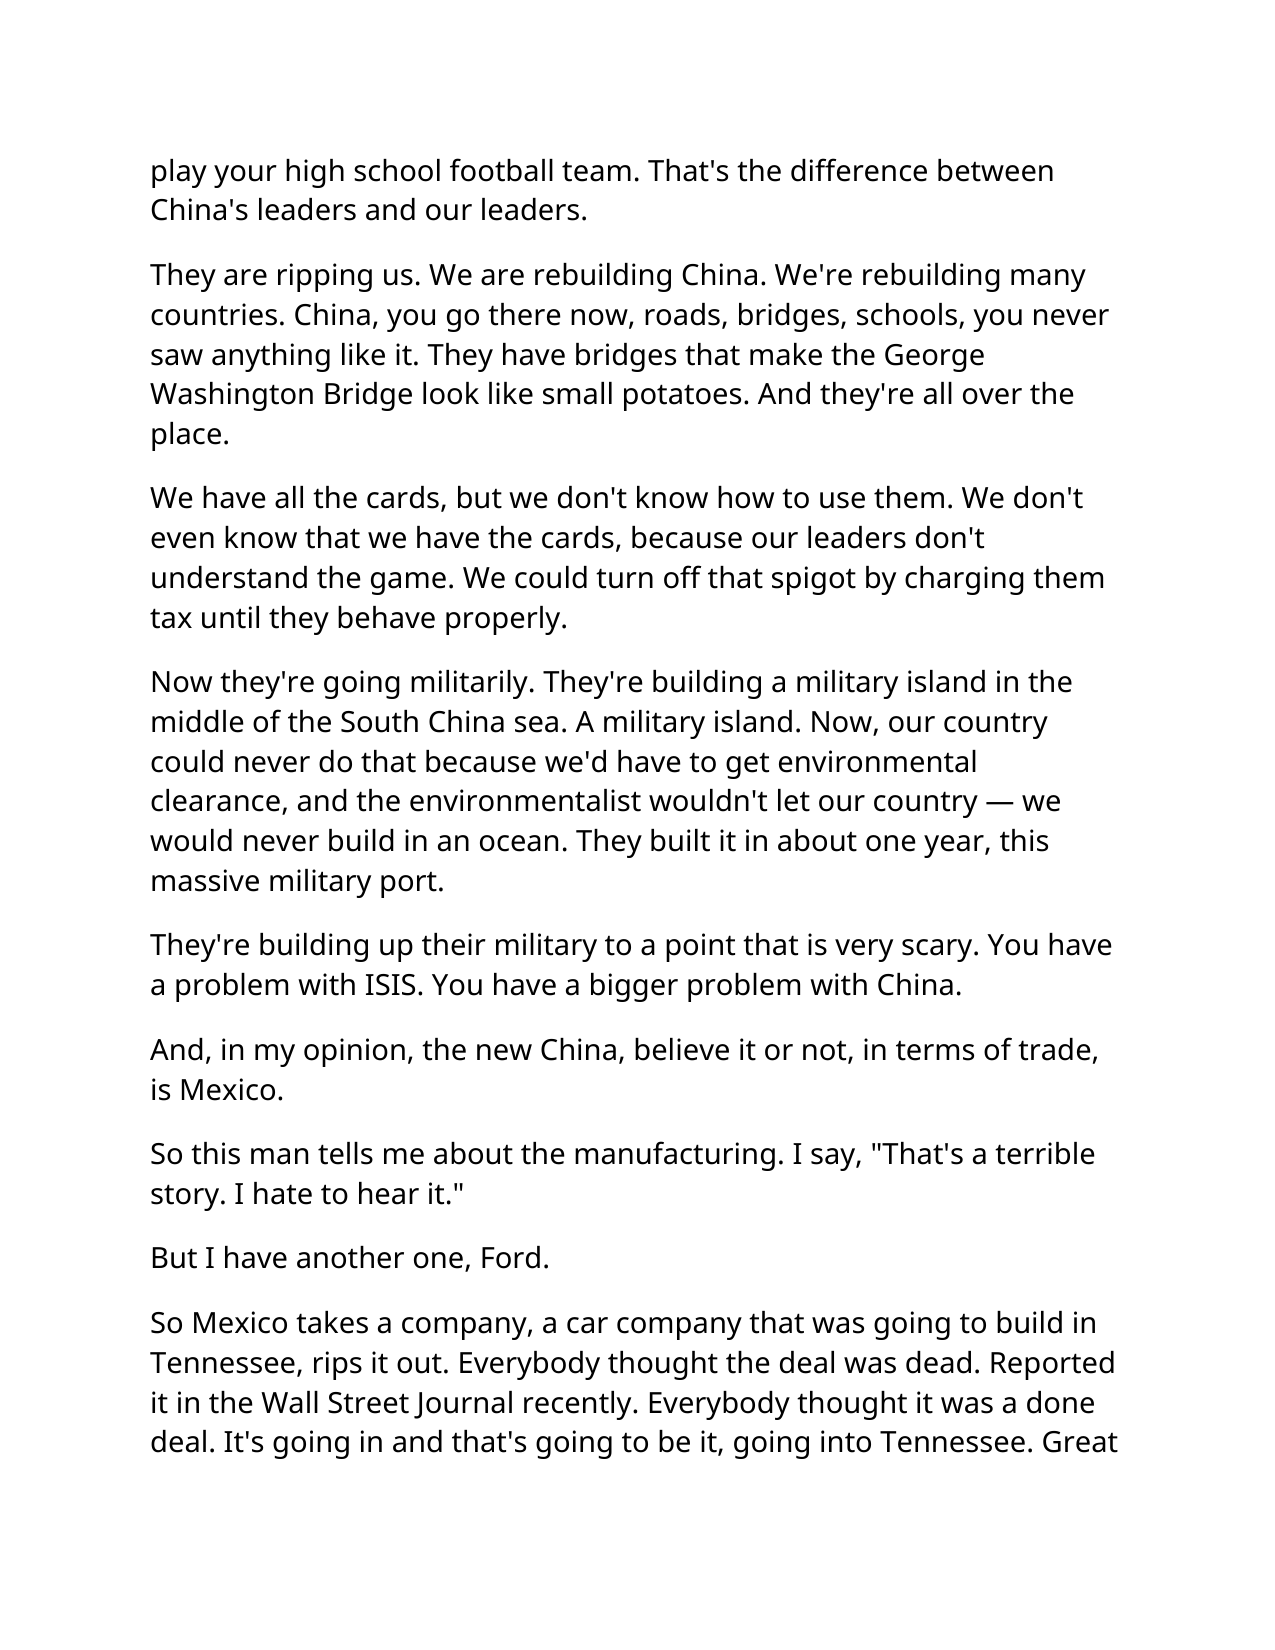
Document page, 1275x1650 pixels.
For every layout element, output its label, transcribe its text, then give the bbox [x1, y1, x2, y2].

text So this man tells me about the manufacturing. I say, "That's a terrible story. I hate to hear it." [150, 1133, 1125, 1213]
text But I have another one, Ford. [150, 1238, 1125, 1277]
text Now they're going militarily. They're building a military island in the middle of the South China sea. A military island. Now, our country could never do that because we'd have to get environmental clearance, and the environmentalist wouldn't let our country — we would never build in an ocean. They built it in about one year, this massive military port. [150, 662, 1125, 900]
text They are ripping us. We are rebuilding China. We're rebuilding many countries. China, you go there now, roads, bridges, schools, you never saw anything like it. They have bridges that make the George Washington Bridge look like small potatoes. And they're all over the place. [150, 254, 1125, 453]
text We have all the cards, but we don't know how to use them. We don't even know that we have the cards, because our leaders don't understand the game. We could turn off that spigot by charging them tax until they behave properly. [150, 478, 1125, 637]
text They're building up their military to a point that is very scary. You have a problem with ISIS. You have a bigger problem with China. [150, 925, 1125, 1004]
text And, in my opinion, the new China, believe it or not, in terms of trade, is Mexico. [150, 1029, 1125, 1108]
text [150, 1302, 1125, 1461]
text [150, 150, 1125, 229]
